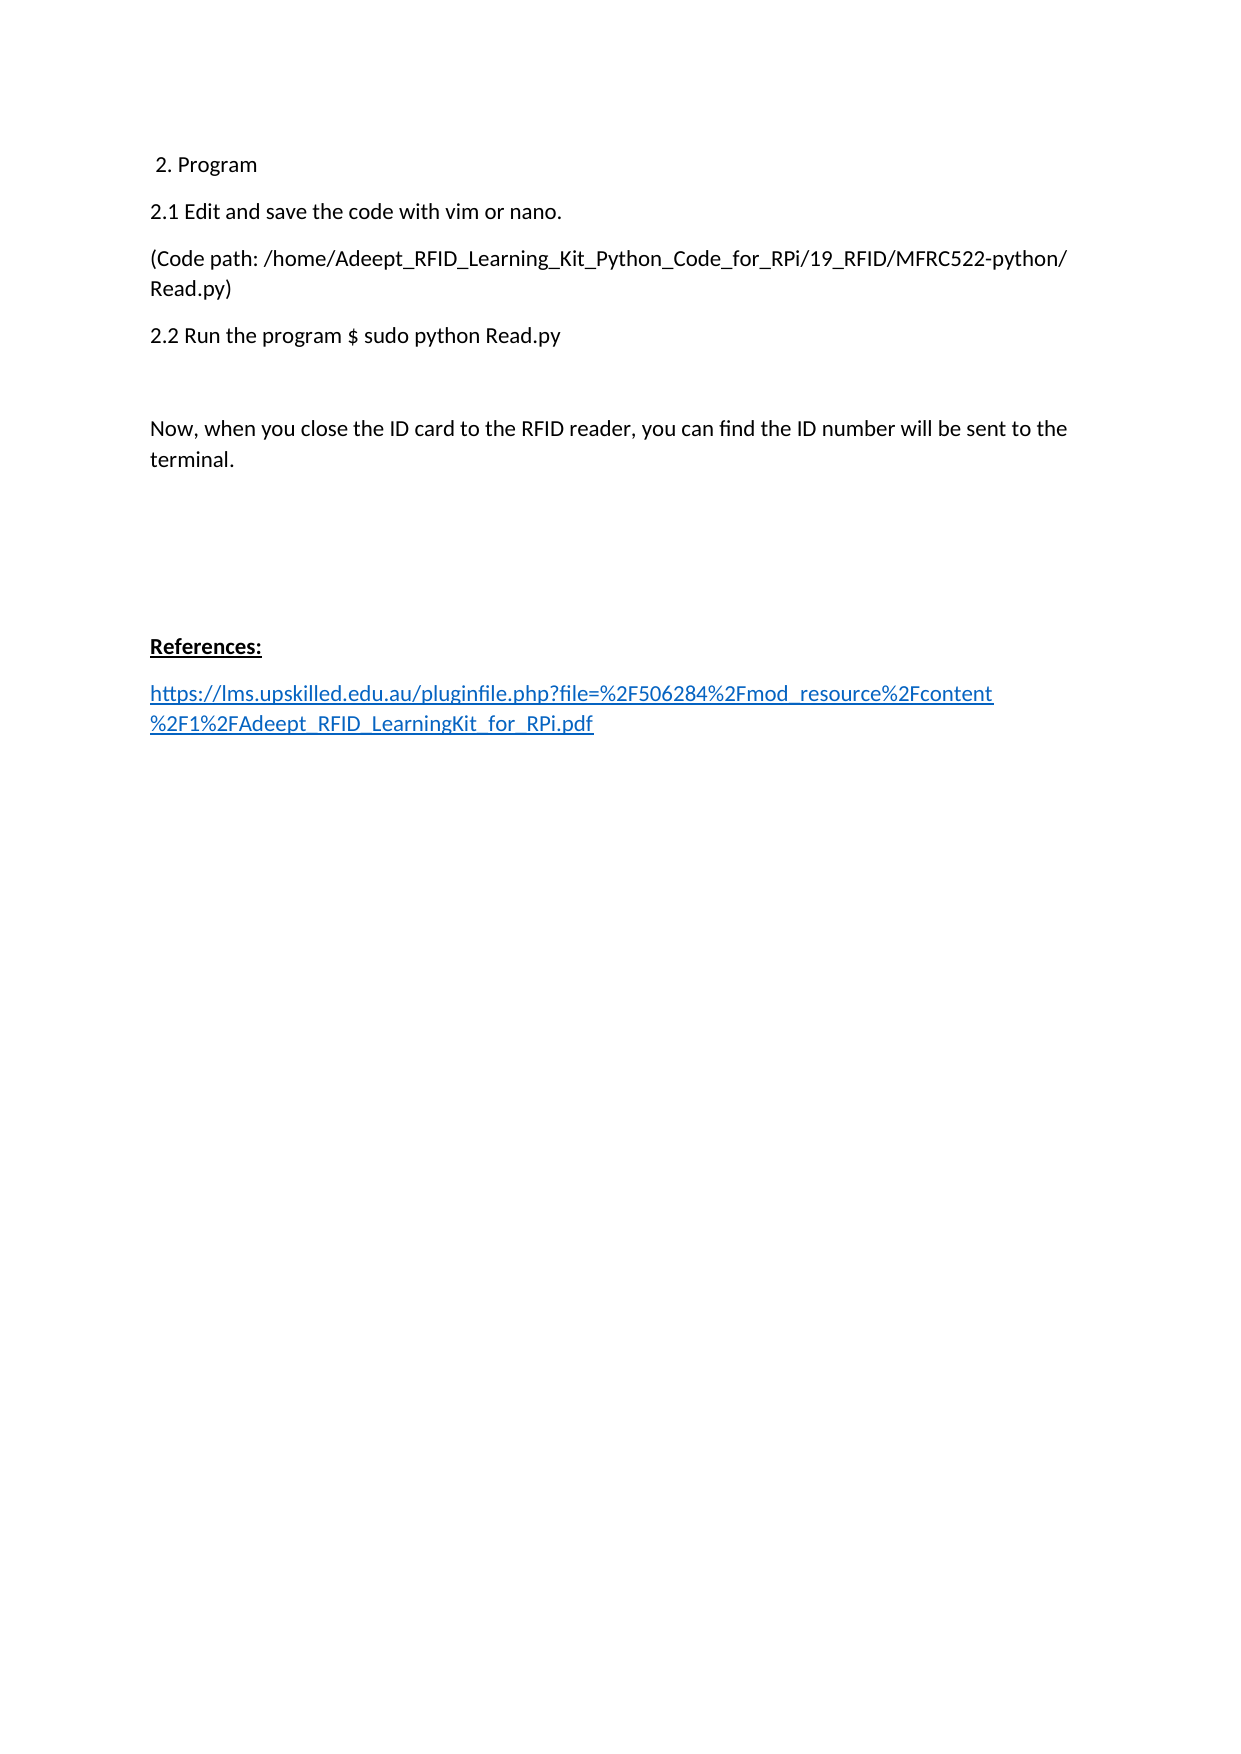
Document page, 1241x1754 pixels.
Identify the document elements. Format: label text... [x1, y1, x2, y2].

text 2.1 Edit and save the code with vim or nano. [150, 197, 1090, 225]
text (Code path: /home/Adeept_RFID_Learning_Kit_Python_Code_for_RPi/19_RFID/MFRC522-python/Read.py) [150, 244, 1090, 302]
text 2.2 Run the program $ sudo python Read.py [150, 321, 1090, 349]
text 2. Program [150, 150, 1090, 178]
text Now, when you close the ID card to the RFID reader, you can find the ID number will be sent to the terminal. [150, 414, 1090, 473]
text References: [150, 632, 1090, 660]
text https://lms.upskilled.edu.au/pluginfile.php?file=%2F506284%2Fmod_resource%2Fcontent%2F1%2FAdeept_RFID_LearningKit_for_RPi.pdf [150, 679, 1090, 737]
